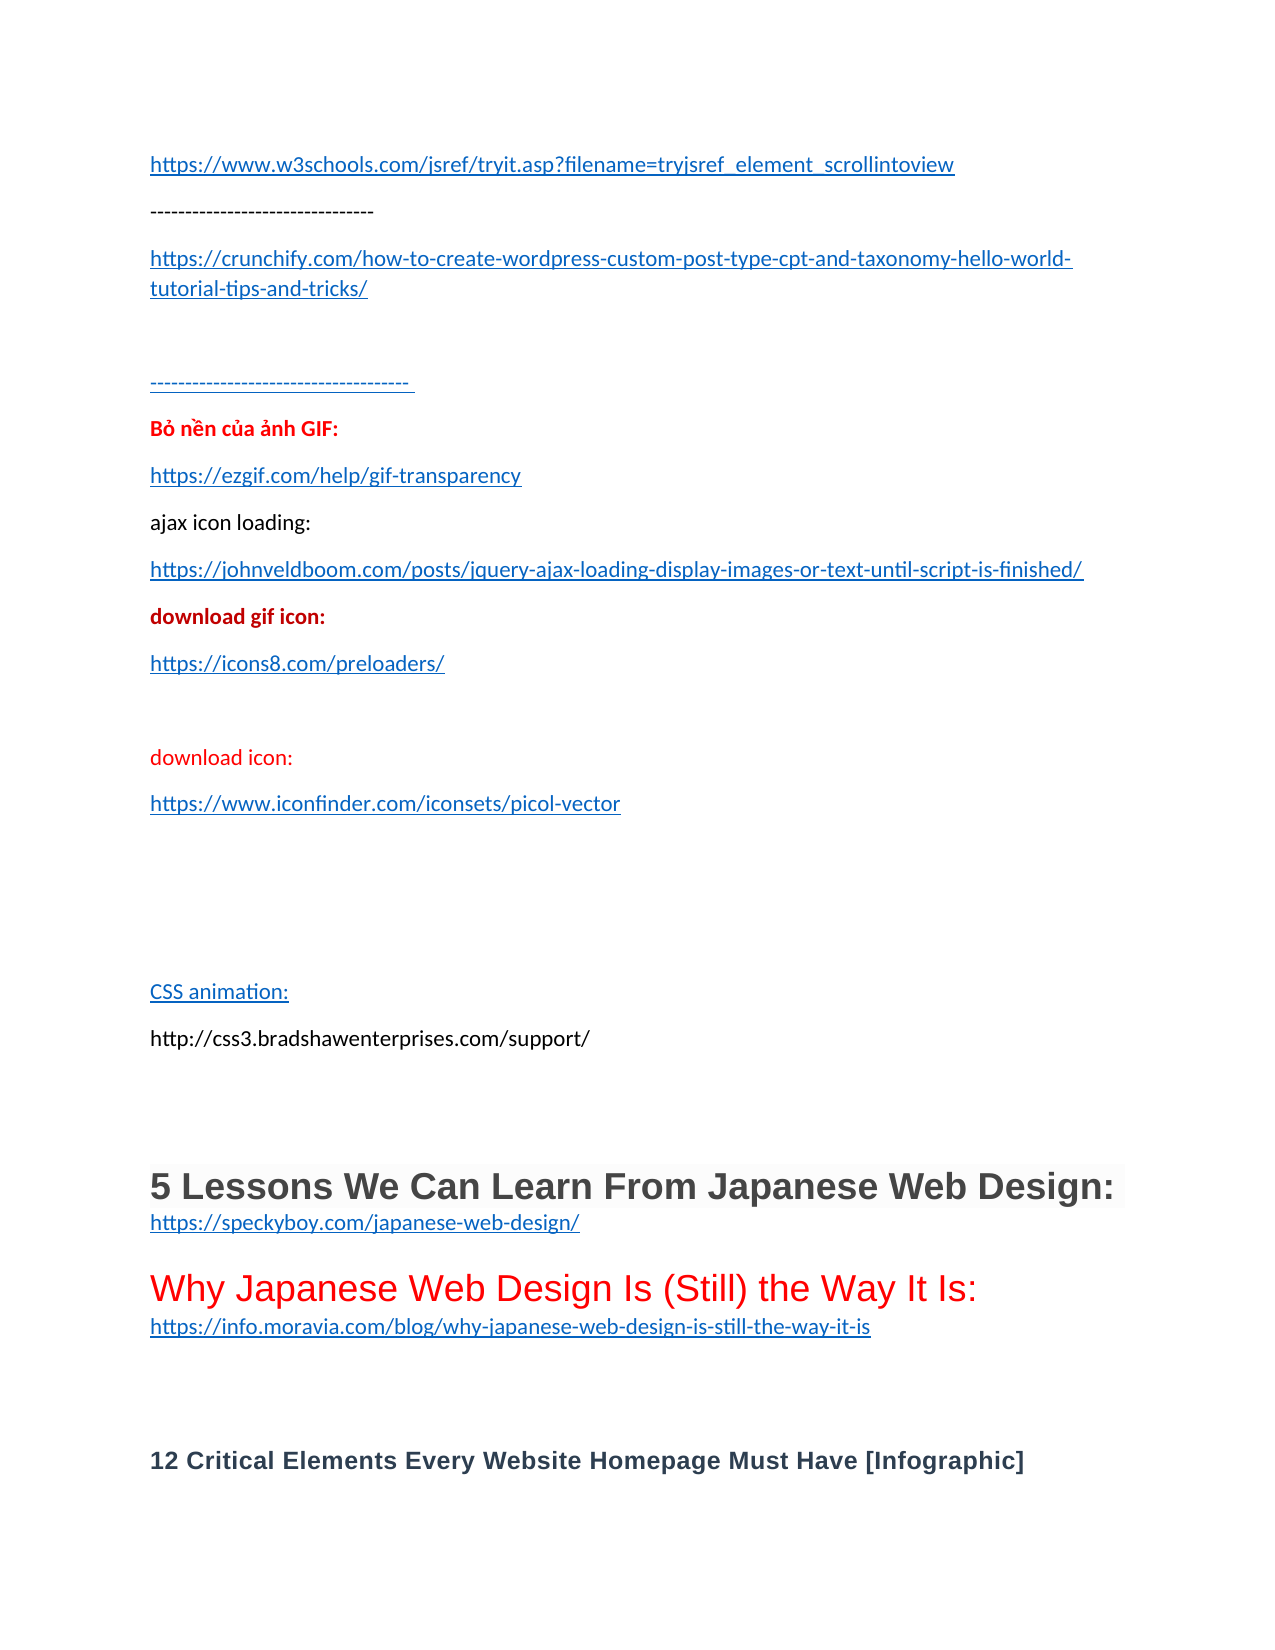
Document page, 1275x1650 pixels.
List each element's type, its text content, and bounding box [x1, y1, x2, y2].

text download icon: [150, 743, 1125, 771]
text -------------------------------- [150, 197, 1125, 225]
text https://www.iconfinder.com/iconsets/picol-vector [150, 789, 1125, 818]
text https://icons8.com/preloaders/ [150, 649, 1125, 677]
subtitle 12 Critical Elements Every Website Homepage Must Have [Infographic] [150, 1406, 1125, 1474]
text 5 Lessons We Can Learn From Japanese Web Design: [150, 1164, 1125, 1208]
text Why Japanese Web Design Is (Still) the Way It Is: [150, 1254, 1125, 1309]
text https://www.w3schools.com/jsref/tryit.asp?filename=tryjsref_element_scrollintoview [150, 150, 1125, 178]
text https://speckyboy.com/japanese-web-design/ [150, 1208, 1125, 1236]
text https://crunchify.com/how-to-create-wordpress-custom-post-type-cpt-and-taxonomy-hello-world-tutorial-tips-and-tricks/ [150, 244, 1125, 302]
text http://css3.bradshawenterprises.com/support/ [150, 1024, 1125, 1052]
text https://ezgif.com/help/gif-transparency [150, 461, 1125, 489]
text https://johnveldboom.com/posts/jquery-ajax-loading-display-images-or-text-until-script-is-finished/ [150, 555, 1125, 583]
text https://info.moravia.com/blog/why-japanese-web-design-is-still-the-way-it-is [150, 1312, 1125, 1340]
text download gif icon: [150, 602, 1125, 630]
text CSS animation: [150, 977, 1125, 1005]
text ajax icon loading: [150, 508, 1125, 536]
text Bỏ nền của ảnh GIF: [150, 414, 1125, 443]
text ------------------------------------- [150, 368, 1125, 396]
